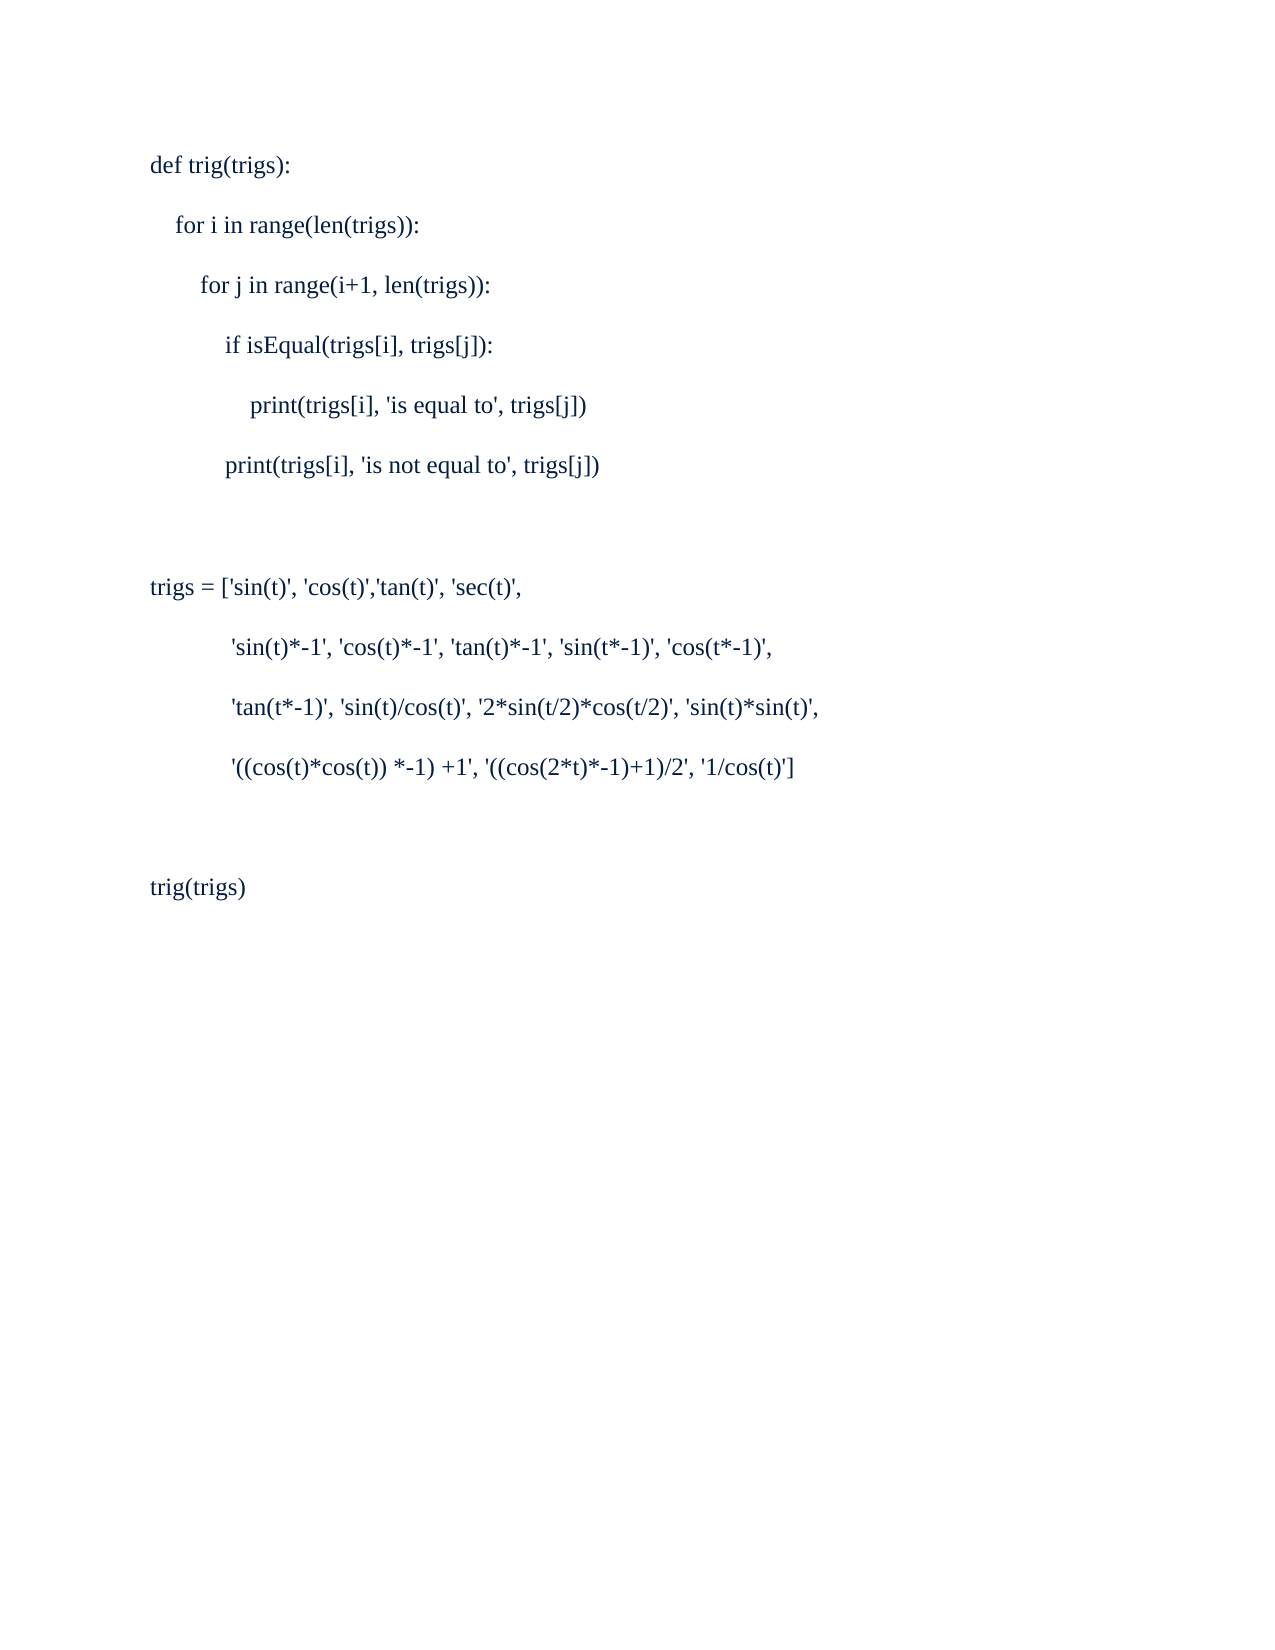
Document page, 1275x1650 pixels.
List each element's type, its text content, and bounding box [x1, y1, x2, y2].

text trigs = ['sin(t)', 'cos(t)','tan(t)', 'sec(t)', [150, 572, 1125, 601]
text '((cos(t)*cos(t)) *-1) +1', '((cos(2*t)*-1)+1)/2', '1/cos(t)'] [150, 752, 1125, 781]
text for j in range(i+1, len(trigs)): [150, 270, 1125, 299]
text print(trigs[i], 'is not equal to', trigs[j]) [150, 450, 1125, 479]
text for i in range(len(trigs)): [150, 210, 1125, 239]
text trig(trigs) [150, 872, 1125, 901]
text print(trigs[i], 'is equal to', trigs[j]) [150, 390, 1125, 419]
text 'sin(t)*-1', 'cos(t)*-1', 'tan(t)*-1', 'sin(t*-1)', 'cos(t*-1)', [150, 632, 1125, 661]
text 'tan(t*-1)', 'sin(t)/cos(t)', '2*sin(t/2)*cos(t/2)', 'sin(t)*sin(t)', [150, 692, 1125, 721]
text if isEqual(trigs[i], trigs[j]): [150, 330, 1125, 359]
text def trig(trigs): [150, 150, 1125, 179]
